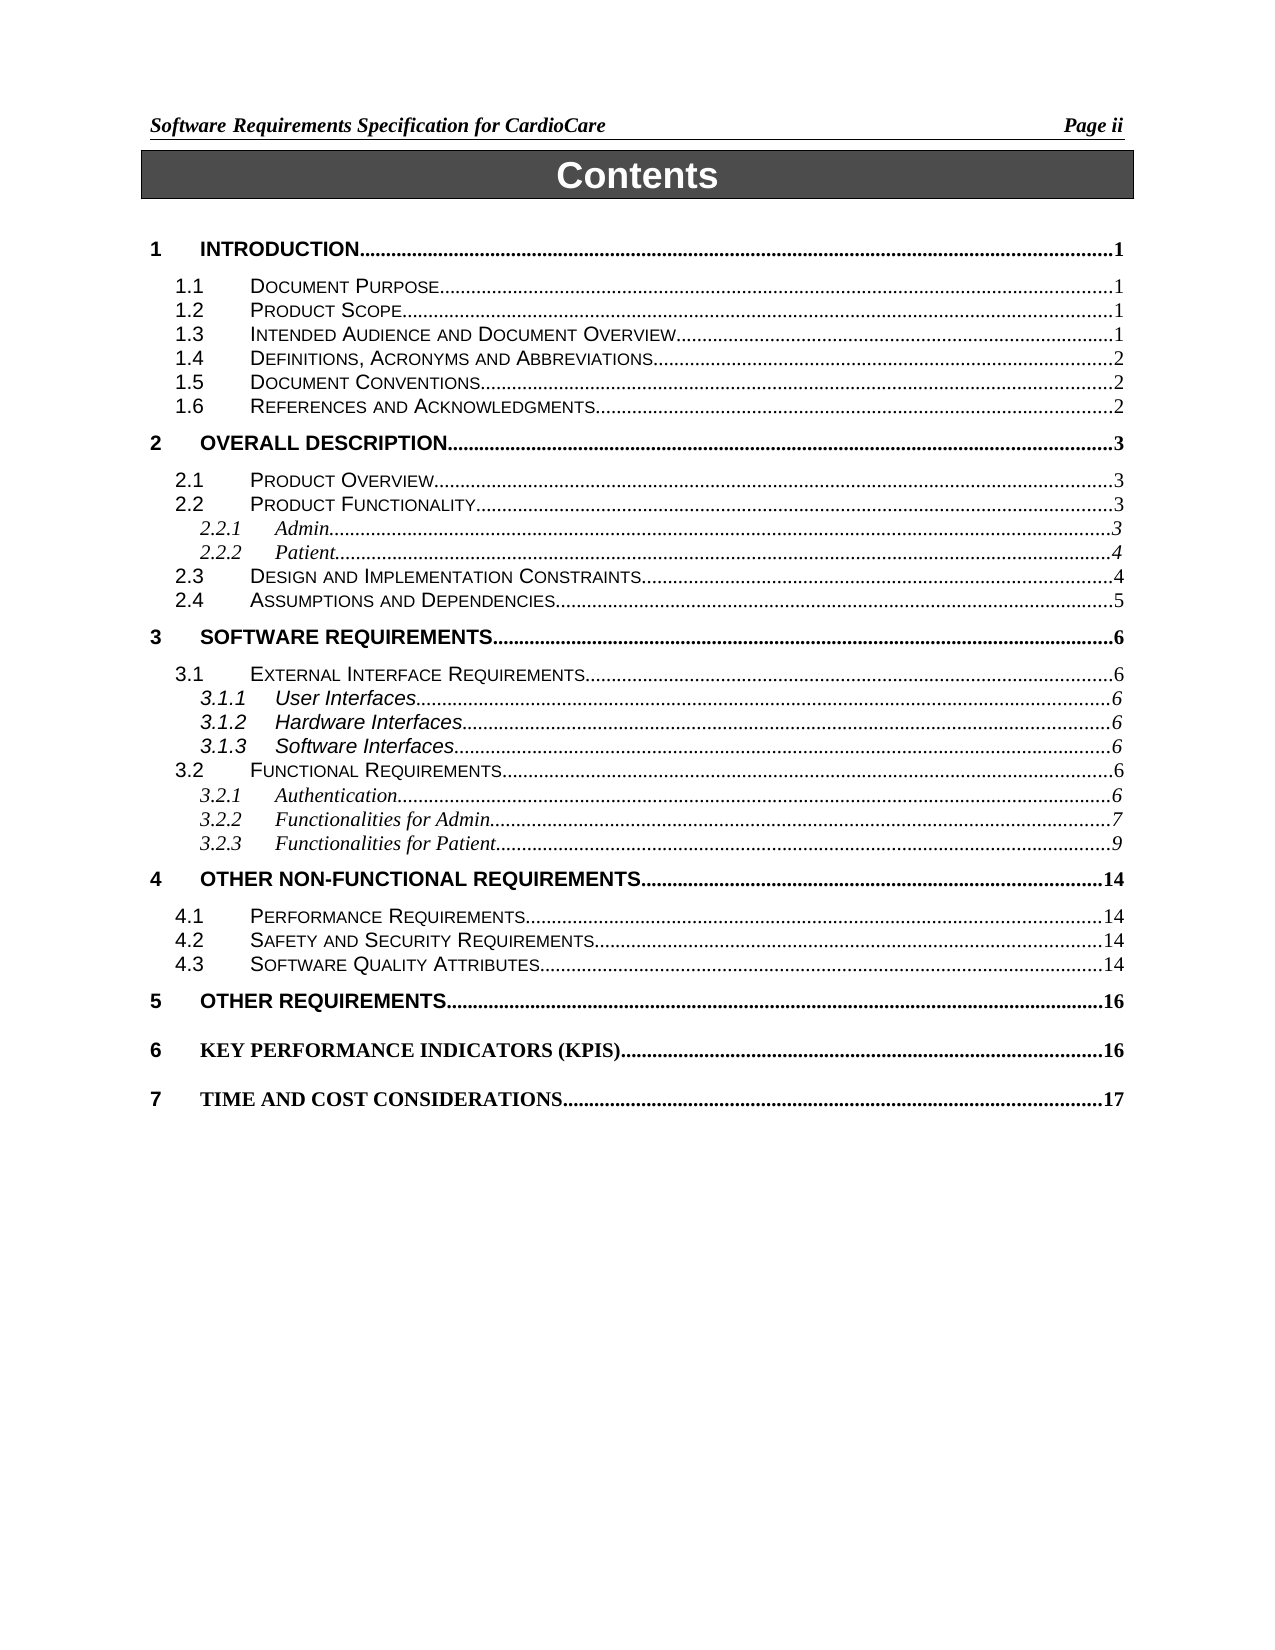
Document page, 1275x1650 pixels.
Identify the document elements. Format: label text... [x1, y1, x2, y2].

text 3.1.1 User Interfaces 6 [200, 686, 1125, 710]
text 2.1 Product Overview 3 [175, 468, 1125, 492]
text 3.2.2 Functionalities for Admin 7 [200, 807, 1125, 831]
text 1.1 Document Purpose 1 [175, 273, 1125, 298]
text 1.4 Definitions, Acronyms and Abbreviations 2 [175, 346, 1125, 370]
text 3.2.3 Functionalities for Patient 9 [200, 831, 1125, 855]
text 4.1 Performance Requirements 14 [175, 904, 1125, 928]
text 4.2 Safety and Security Requirements 14 [175, 928, 1125, 952]
text 3.1.3 Software Interfaces 6 [200, 734, 1125, 758]
text 2.2.2 Patient 4 [200, 540, 1125, 564]
text 2 Overall Description 3 [150, 431, 1125, 455]
text 3 Software Requirements 6 [150, 625, 1125, 649]
text 1.2 Product Scope 1 [175, 298, 1125, 322]
text 3.2 Functional Requirements 6 [175, 758, 1125, 782]
text 2.3 Design and Implementation Constraints 4 [175, 564, 1125, 588]
text 5 Other Requirements 16 [150, 989, 1125, 1013]
text 4 Other Non-functional Requirements 14 [150, 867, 1125, 891]
text 7 Time and Cost Considerations 17 [150, 1087, 1125, 1111]
text 1 Introduction 1 [150, 237, 1125, 261]
text 6 Key Performance Indicators (KPIs) 16 [150, 1038, 1125, 1062]
text 1.5 Document Conventions 2 [175, 370, 1125, 394]
text Contents [142, 151, 1133, 198]
text 1.6 References and Acknowledgments 2 [175, 394, 1125, 418]
text 2.2 Product Functionality 3 [175, 492, 1125, 516]
text 3.1 External Interface Requirements 6 [175, 662, 1125, 686]
text 2.4 Assumptions and Dependencies 5 [175, 588, 1125, 612]
text 4.3 Software Quality Attributes 14 [175, 952, 1125, 976]
text 3.2.1 Authentication 6 [200, 782, 1125, 807]
text 2.2.1 Admin 3 [200, 516, 1125, 540]
text 3.1.2 Hardware Interfaces 6 [200, 710, 1125, 734]
text 1.3 Intended Audience and Document Overview 1 [175, 322, 1125, 346]
